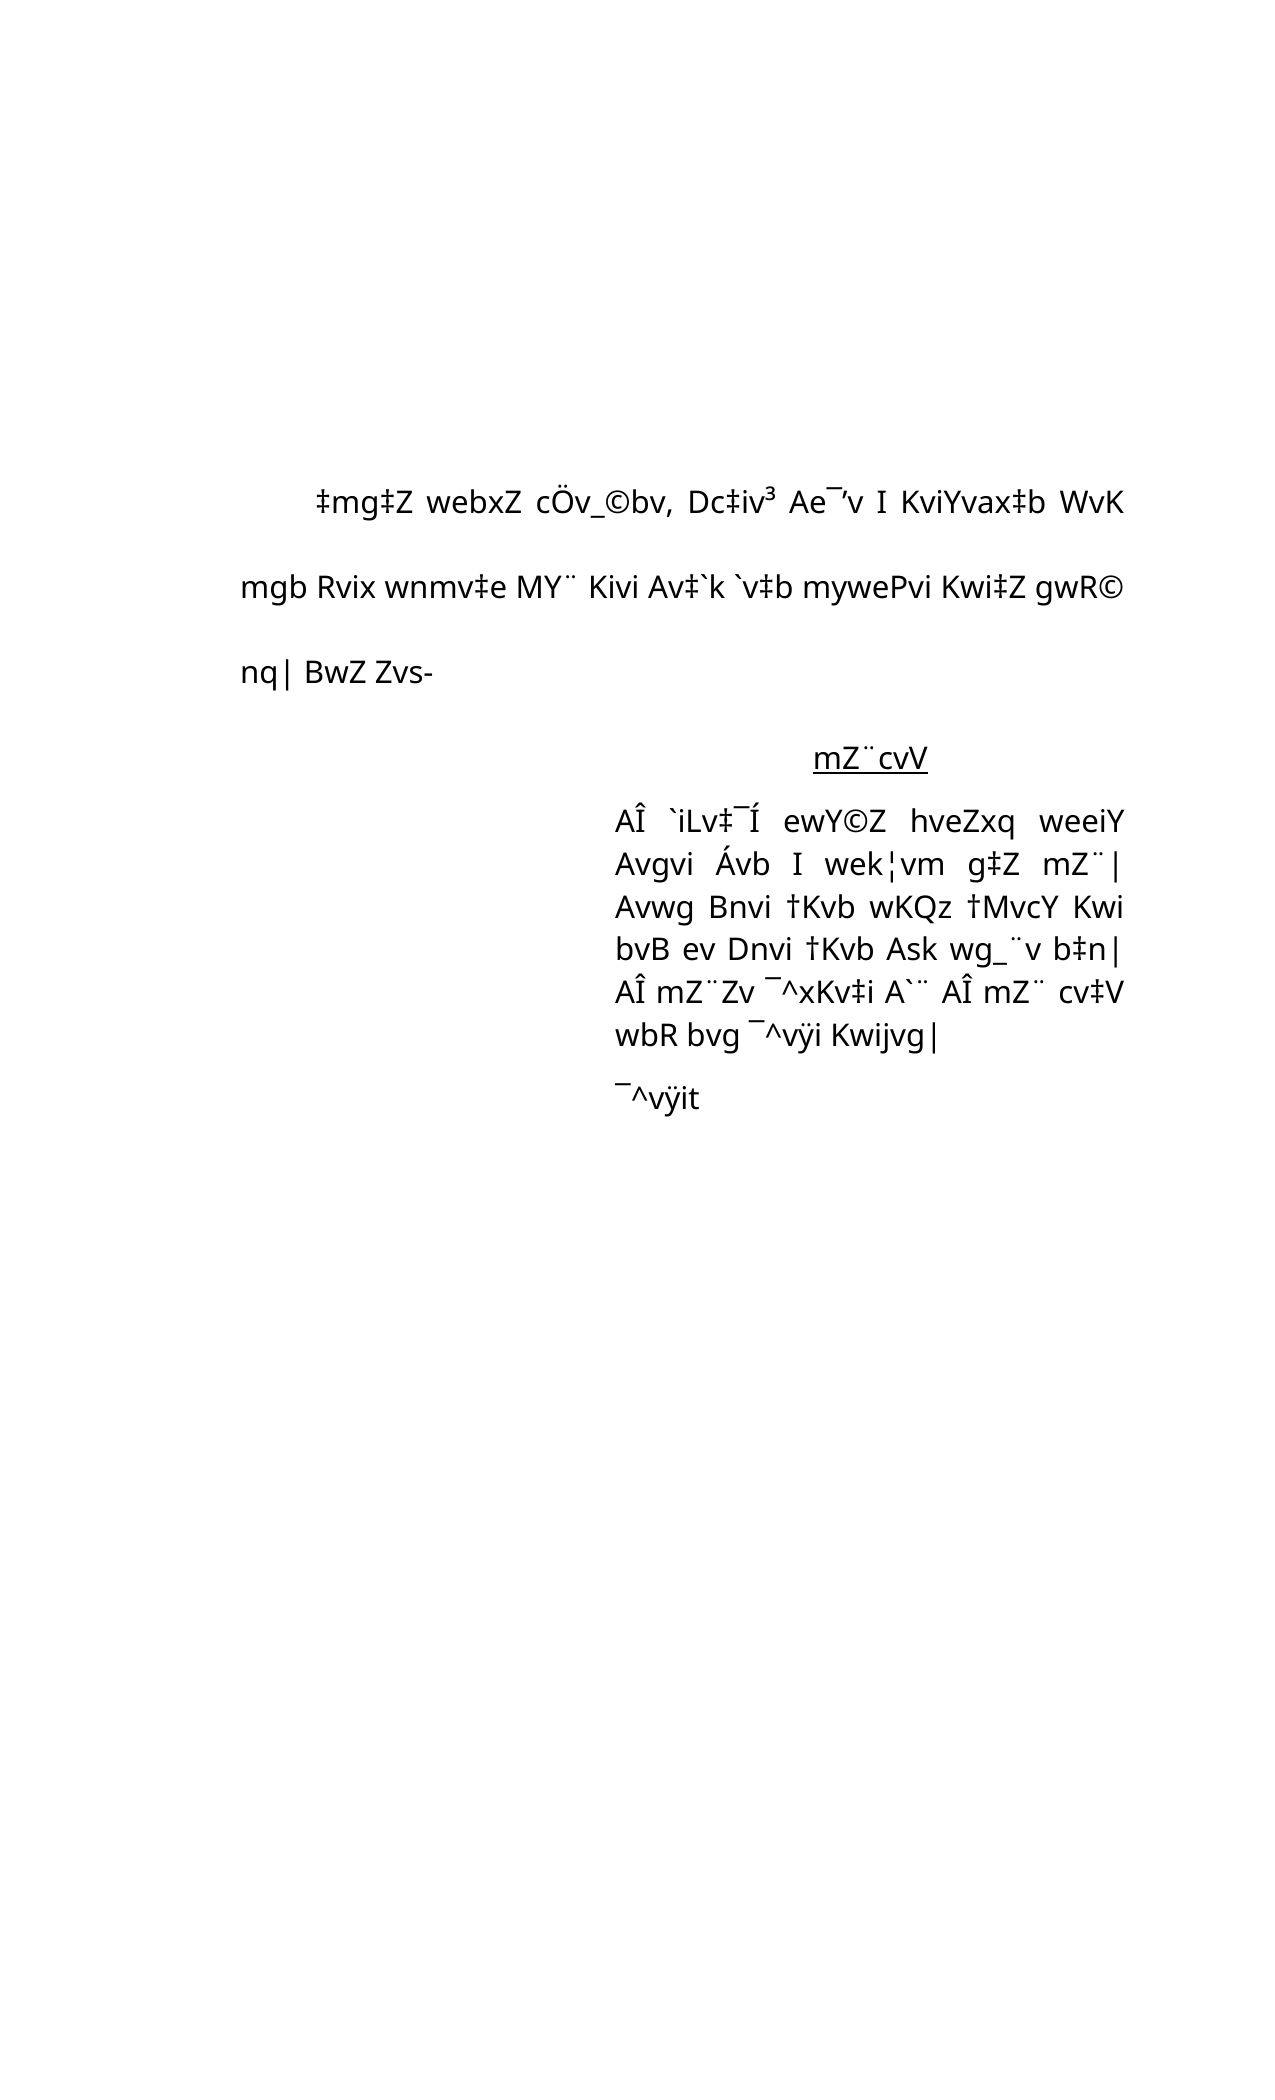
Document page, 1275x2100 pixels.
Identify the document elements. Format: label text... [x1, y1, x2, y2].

text ‡mg‡Z webxZ cÖv_©bv, Dc‡iv³ Ae¯’v I KviYvax‡b WvK mgb Rvix wnmv‡e MY¨ Kivi Av‡`k `v‡b mywePvi Kwi‡Z gwR© nq| BwZ Zvs- [240, 480, 1125, 693]
text ¯^vÿit [540, 1076, 1125, 1118]
text mZ¨cvV [615, 736, 1125, 778]
text AÎ `iLv‡¯Í ewY©Z hveZxq weeiY Avgvi Ávb I wek¦vm g‡Z mZ¨| Avwg Bnvi †Kvb wKQz †MvcY Kwi bvB ev Dnvi †Kvb Ask wg_¨v b‡n| AÎ mZ¨Zv ¯^xKv‡i A`¨ AÎ mZ¨ cv‡V wbR bvg ¯^vÿi Kwijvg| [615, 799, 1125, 1055]
